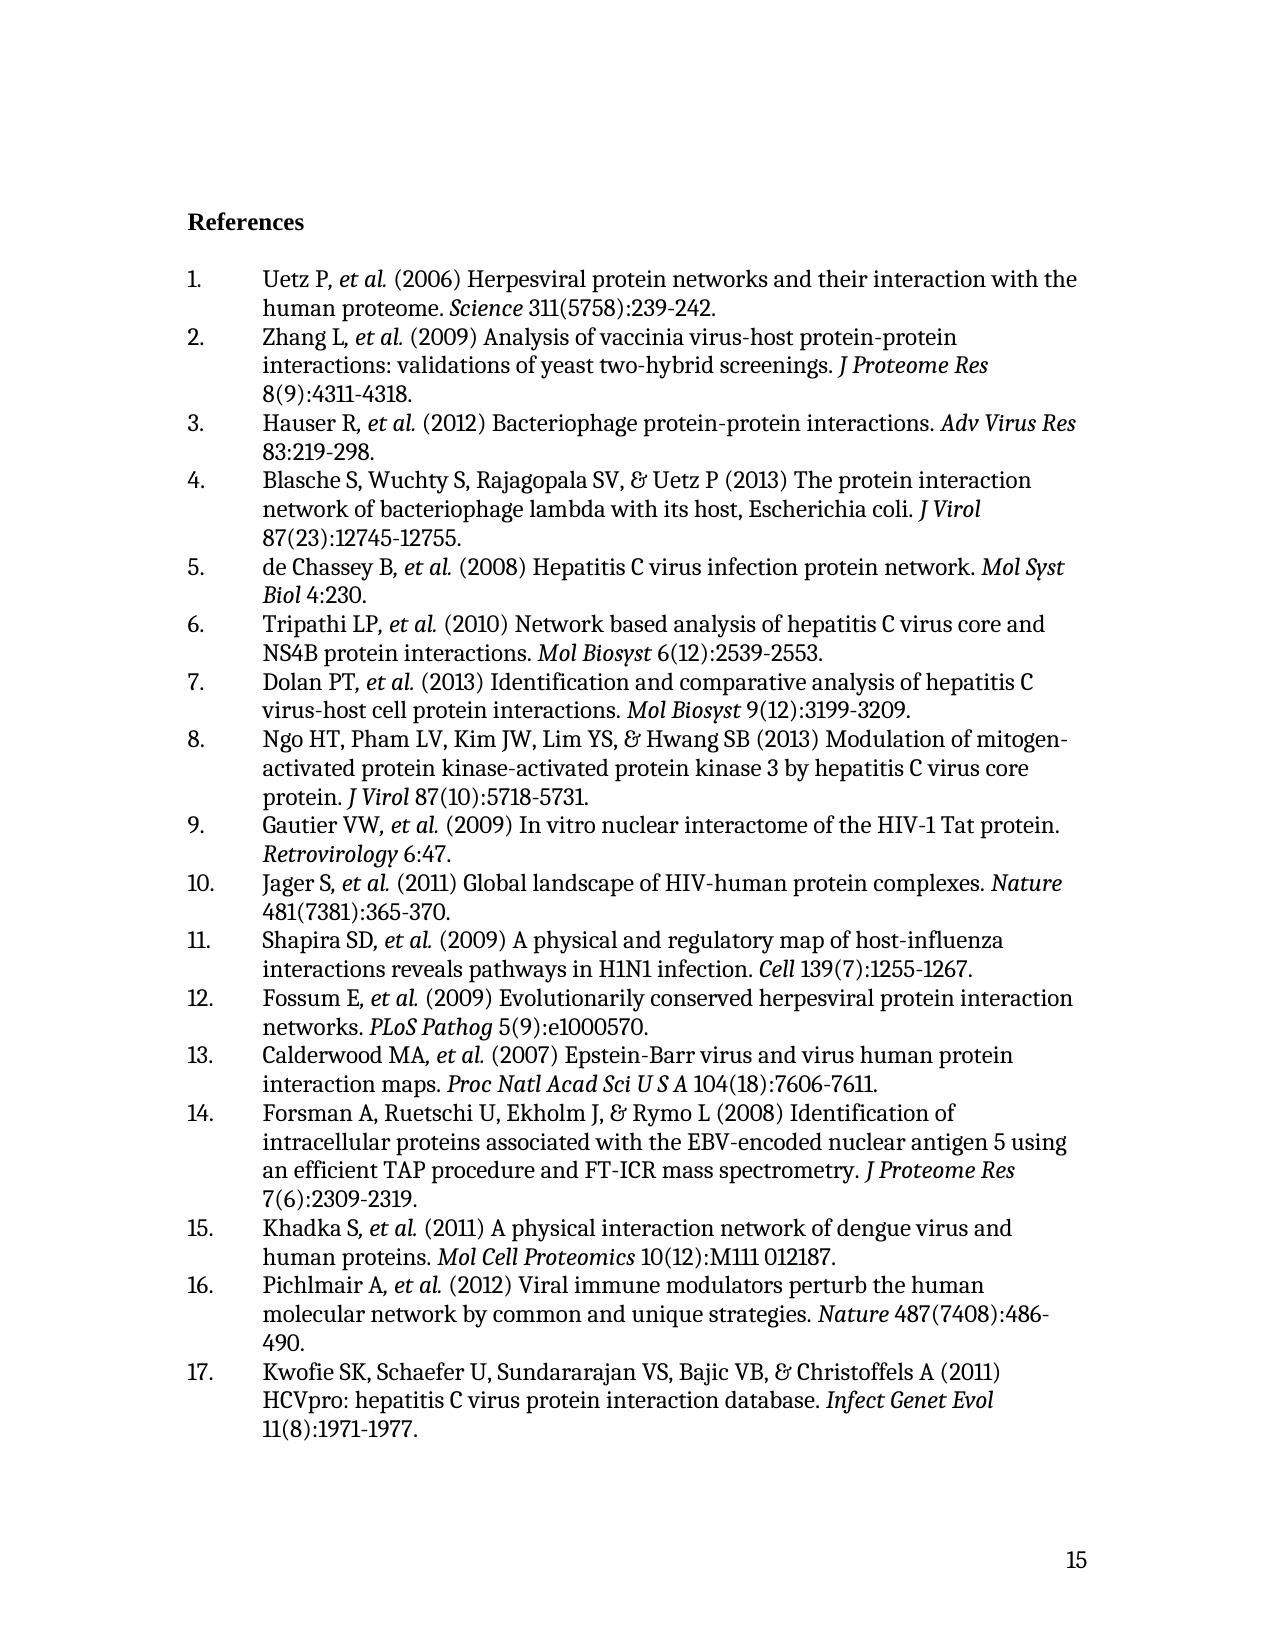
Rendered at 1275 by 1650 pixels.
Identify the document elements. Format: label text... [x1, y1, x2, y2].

text 10. Jager S, et al. (2011) Global landscape of HIV-human protein complexes. Nature 481(7381):365-370. [187, 869, 1087, 926]
text 5. de Chassey B, et al. (2008) Hepatitis C virus infection protein network. Mol Syst Biol 4:230. [187, 552, 1087, 610]
text 17. Kwofie SK, Schaefer U, Sundararajan VS, Bajic VB, & Christoffels A (2011) HCVpro: hepatitis C virus protein interaction database. Infect Genet Evol 11(8):1971-1977. [187, 1357, 1087, 1444]
text 11. Shapira SD, et al. (2009) A physical and regulatory map of host-influenza interactions reveals pathways in H1N1 infection. Cell 139(7):1255-1267. [187, 926, 1087, 984]
text 6. Tripathi LP, et al. (2010) Network based analysis of hepatitis C virus core and NS4B protein interactions. Mol Biosyst 6(12):2539-2553. [187, 610, 1087, 667]
text 16. Pichlmair A, et al. (2012) Viral immune modulators perturb the human molecular network by common and unique strategies. Nature 487(7408):486-490. [187, 1271, 1087, 1357]
text 12. Fossum E, et al. (2009) Evolutionarily conserved herpesviral protein interaction networks. PLoS Pathog 5(9):e1000570. [187, 984, 1087, 1041]
text 14. Forsman A, Ruetschi U, Ekholm J, & Rymo L (2008) Identification of intracellular proteins associated with the EBV-encoded nuclear antigen 5 using an efficient TAP procedure and FT-ICR mass spectrometry. J Proteome Res 7(6):2309-2319. [187, 1099, 1087, 1214]
text 7. Dolan PT, et al. (2013) Identification and comparative analysis of hepatitis C virus-host cell protein interactions. Mol Biosyst 9(12):3199-3209. [187, 667, 1087, 725]
text References [187, 207, 1087, 236]
text 15. Khadka S, et al. (2011) A physical interaction network of dengue virus and human proteins. Mol Cell Proteomics 10(12):M111 012187. [187, 1214, 1087, 1271]
text 2. Zhang L, et al. (2009) Analysis of vaccinia virus-host protein-protein interactions: validations of yeast two-hybrid screenings. J Proteome Res 8(9):4311-4318. [187, 322, 1087, 409]
text 9. Gautier VW, et al. (2009) In vitro nuclear interactome of the HIV-1 Tat protein. Retrovirology 6:47. [187, 811, 1087, 869]
text 1. Uetz P, et al. (2006) Herpesviral protein networks and their interaction with the human proteome. Science 311(5758):239-242. [187, 265, 1087, 322]
text 13. Calderwood MA, et al. (2007) Epstein-Barr virus and virus human protein interaction maps. Proc Natl Acad Sci U S A 104(18):7606-7611. [187, 1041, 1087, 1099]
text 4. Blasche S, Wuchty S, Rajagopala SV, & Uetz P (2013) The protein interaction network of bacteriophage lambda with its host, Escherichia coli. J Virol 87(23):12745-12755. [187, 466, 1087, 552]
text 8. Ngo HT, Pham LV, Kim JW, Lim YS, & Hwang SB (2013) Modulation of mitogen-activated protein kinase-activated protein kinase 3 by hepatitis C virus core protein. J Virol 87(10):5718-5731. [187, 725, 1087, 811]
text 3. Hauser R, et al. (2012) Bacteriophage protein-protein interactions. Adv Virus Res 83:219-298. [187, 409, 1087, 466]
